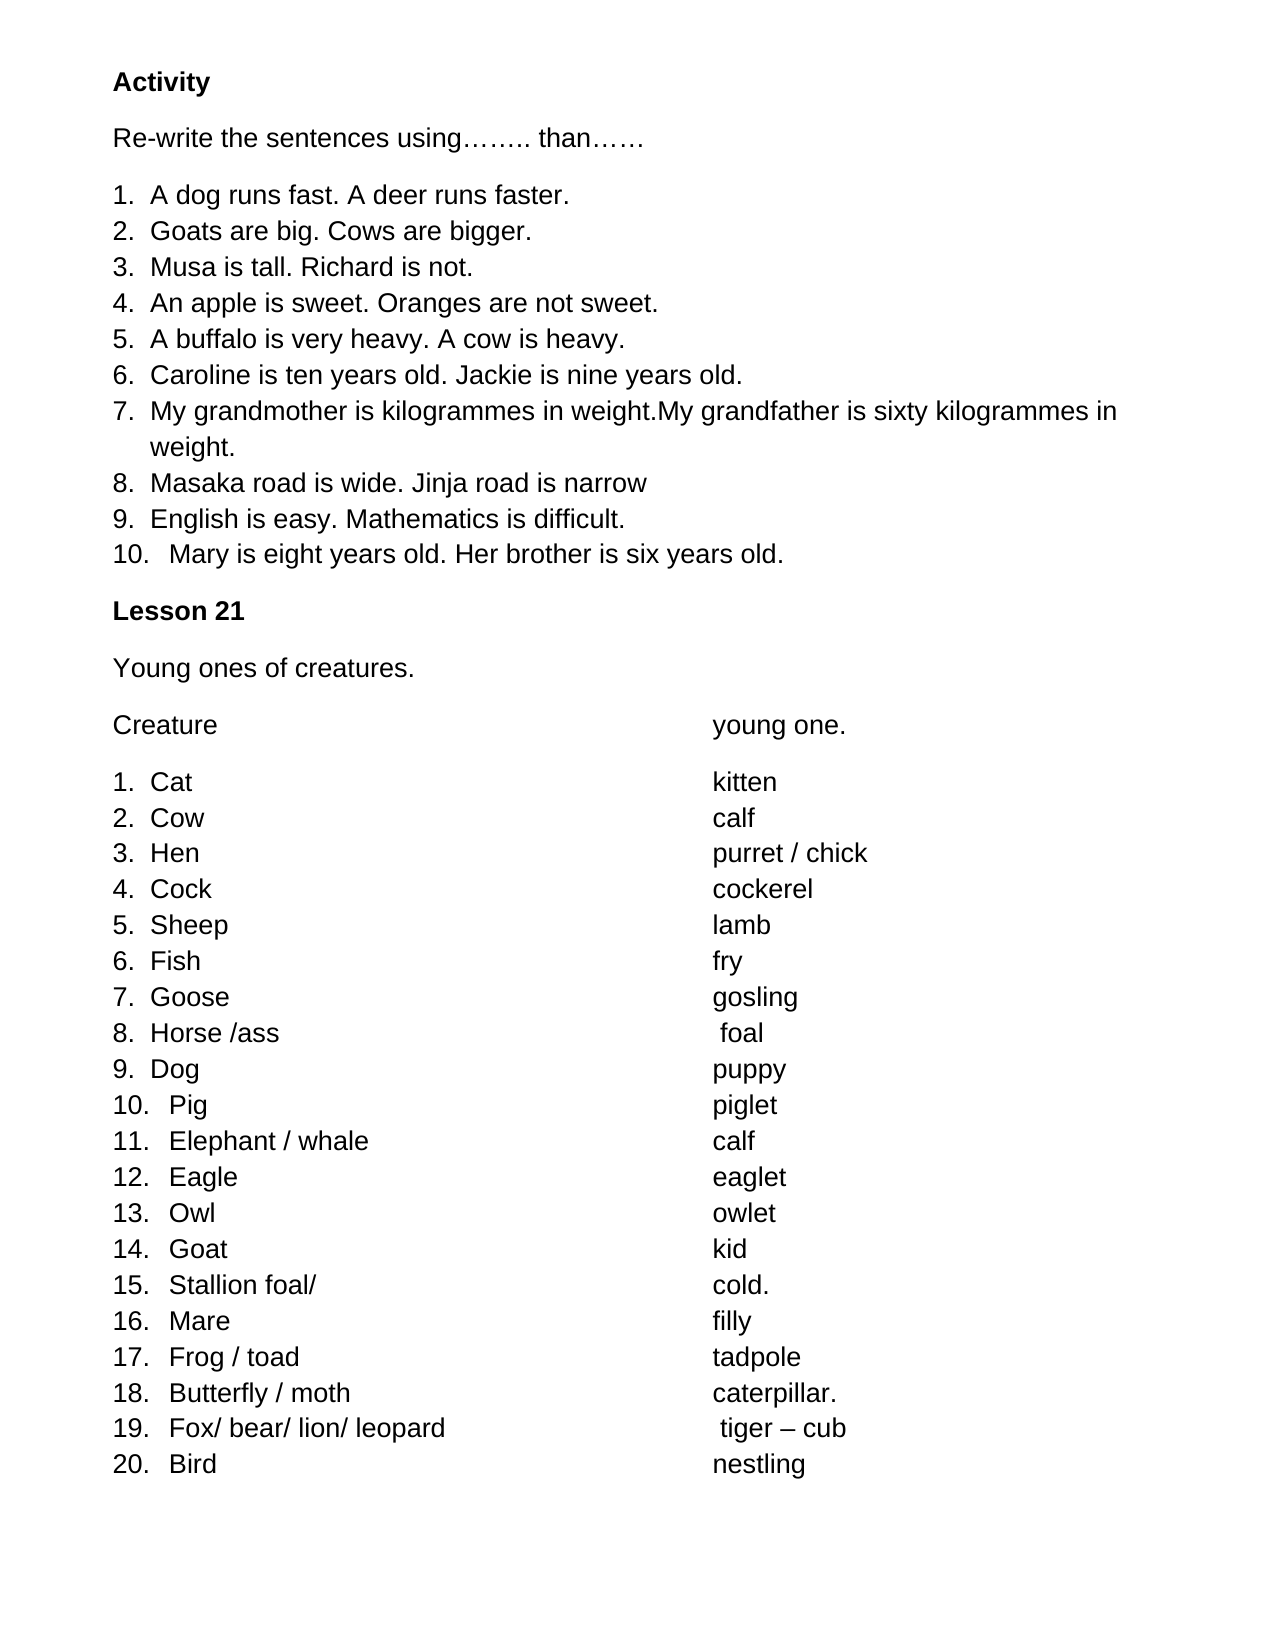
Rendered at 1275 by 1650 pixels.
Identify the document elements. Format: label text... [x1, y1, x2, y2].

list Pig piglet [112, 1089, 1191, 1120]
list Mary is eight years old. Her brother is six years old. [112, 538, 1191, 570]
list Fox/ bear/ lion/ leopard tiger – cub [112, 1412, 1191, 1444]
list English is easy. Mathematics is difficult. [112, 503, 1191, 534]
list Cow calf [112, 802, 1191, 833]
text Re-write the sentences using…….. than…… [112, 122, 1191, 154]
list My grandmother is kilogrammes in weight.My grandfather is sixty kilogrammes in weight. [112, 395, 1191, 462]
list Mare filly [112, 1305, 1191, 1336]
list Masaka road is wide. Jinja road is narrow [112, 467, 1191, 498]
list Owl owlet [112, 1197, 1191, 1228]
text Activity [112, 66, 1191, 97]
text Creature young one. [112, 709, 1191, 740]
list A dog runs fast. A deer runs faster. [112, 179, 1191, 210]
list Dog puppy [112, 1053, 1191, 1084]
list Sheep lamb [112, 909, 1191, 941]
list Butterfly / moth caterpillar. [112, 1377, 1191, 1408]
list Horse /ass foal [112, 1017, 1191, 1048]
list Goose gosling [112, 981, 1191, 1012]
text Lesson 21 [112, 595, 1191, 627]
list Fish fry [112, 945, 1191, 977]
list Goat kid [112, 1233, 1191, 1264]
list Hen purret / chick [112, 837, 1191, 869]
text Young ones of creatures. [112, 652, 1191, 683]
list Stallion foal/ cold. [112, 1269, 1191, 1300]
list Elephant / whale calf [112, 1125, 1191, 1156]
list Cock cockerel [112, 873, 1191, 905]
list An apple is sweet. Oranges are not sweet. [112, 287, 1191, 318]
list Eagle eaglet [112, 1161, 1191, 1192]
list A buffalo is very heavy. A cow is heavy. [112, 323, 1191, 354]
list Caroline is ten years old. Jackie is nine years old. [112, 359, 1191, 390]
list Frog / toad tadpole [112, 1341, 1191, 1372]
list Goats are big. Cows are bigger. [112, 215, 1191, 246]
list Bird nestling [112, 1448, 1191, 1480]
list Cat kitten [112, 766, 1191, 797]
list Musa is tall. Richard is not. [112, 251, 1191, 282]
